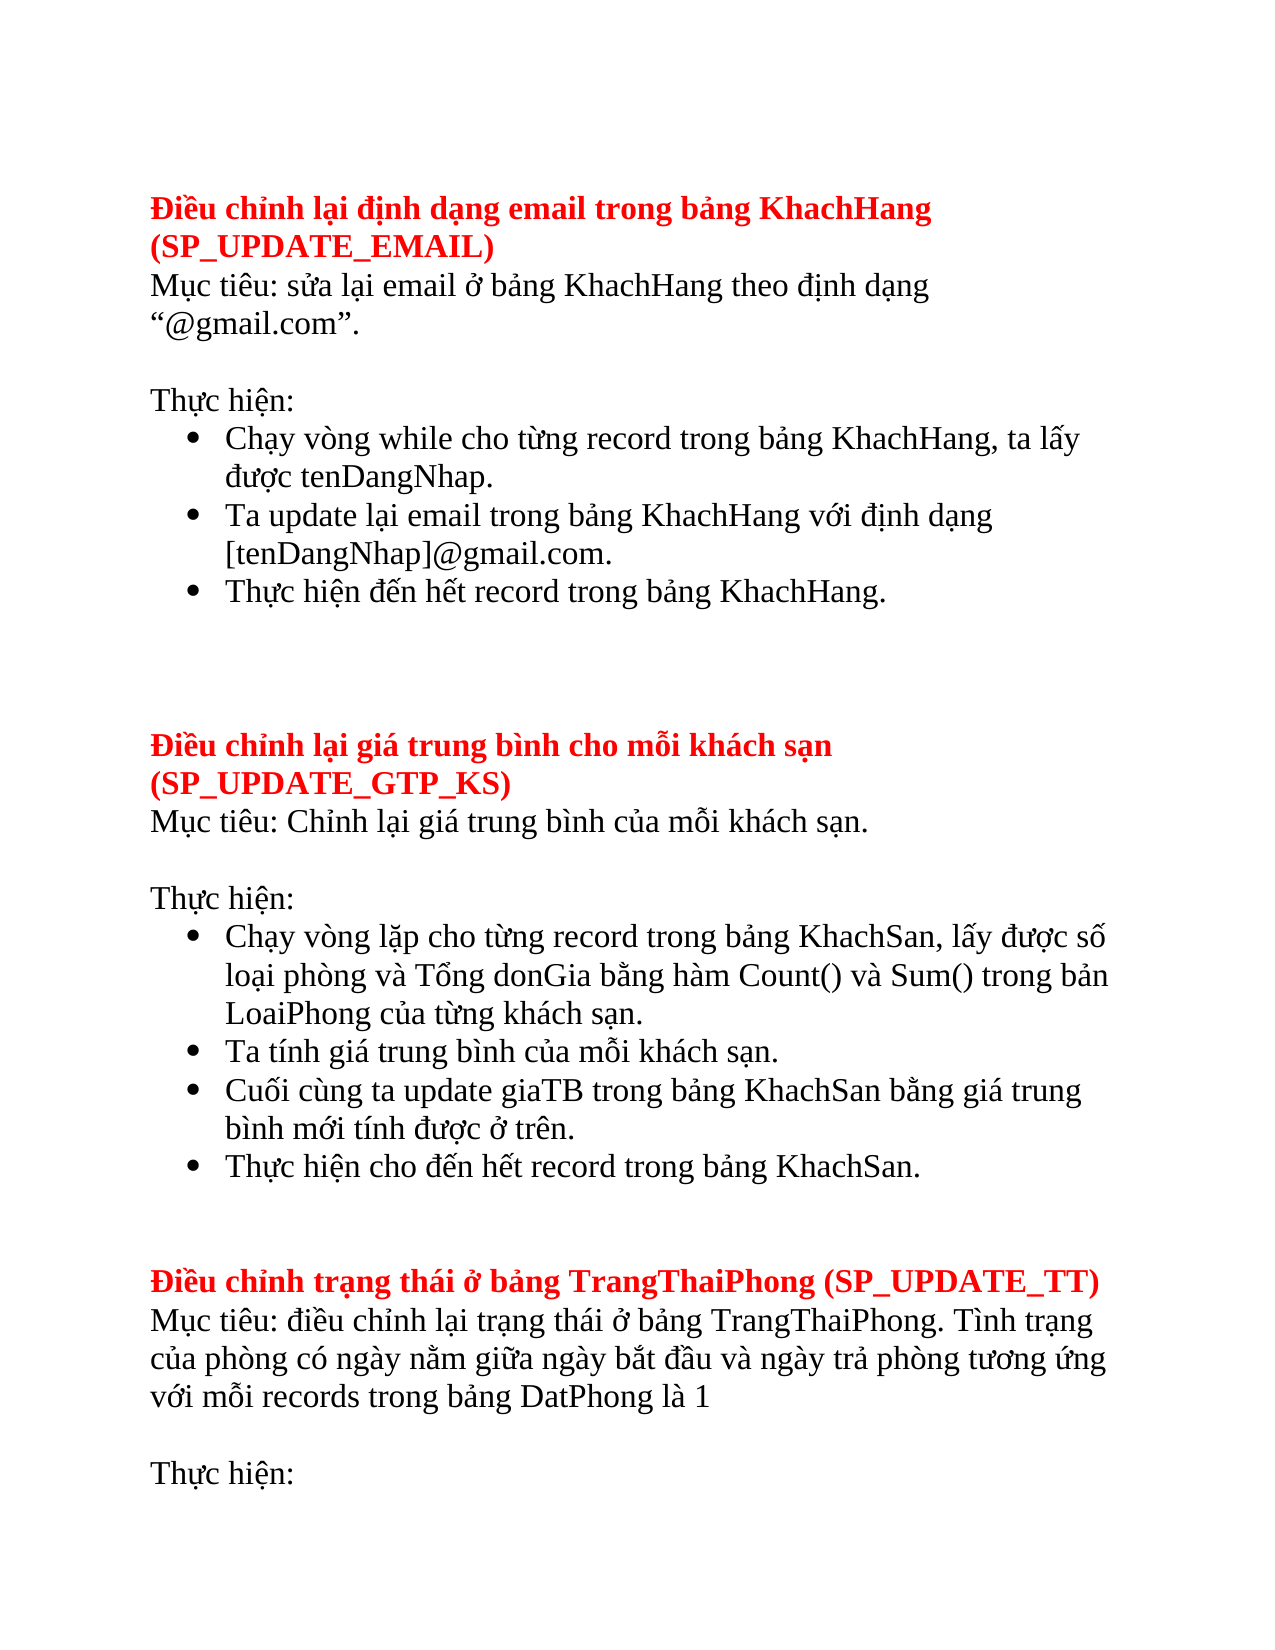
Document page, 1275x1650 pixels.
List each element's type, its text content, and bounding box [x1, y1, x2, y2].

text Điều chỉnh lại định dạng email trong bảng KhachHang (SP_UPDATE_EMAIL) [150, 188, 1125, 265]
text Thực hiện: [150, 380, 1125, 418]
list Thực hiện đến hết record trong bảng KhachHang. [187, 572, 1125, 610]
text Mục tiêu: điều chỉnh lại trạng thái ở bảng TrangThaiPhong. Tình trạng của phòng có ngày nằm giữa ngày bắt đầu và ngày trả phòng tương ứng với mỗi records trong bảng DatPhong là 1 [150, 1300, 1125, 1415]
text Thực hiện: [150, 878, 1125, 917]
list Chạy vòng lặp cho từng record trong bảng KhachSan, lấy được số loại phòng và Tổng donGia bằng hàm Count() và Sum() trong bản LoaiPhong của từng khách sạn. [187, 917, 1125, 1032]
text Điều chỉnh lại giá trung bình cho mỗi khách sạn (SP_UPDATE_GTP_KS) [150, 725, 1125, 802]
list Cuối cùng ta update giaTB trong bảng KhachSan bằng giá trung bình mới tính được ở trên. [187, 1070, 1125, 1147]
text Mục tiêu: sửa lại email ở bảng KhachHang theo định dạng “@gmail.com”. [150, 265, 1125, 342]
list Chạy vòng while cho từng record trong bảng KhachHang, ta lấy được tenDangNhap. [187, 418, 1125, 495]
text Mục tiêu: Chỉnh lại giá trung bình của mỗi khách sạn. [150, 802, 1125, 840]
list Ta update lại email trong bảng KhachHang với định dạng [tenDangNhap]@gmail.com. [187, 495, 1125, 572]
text Thực hiện: [150, 1453, 1125, 1492]
list Thực hiện cho đến hết record trong bảng KhachSan. [187, 1147, 1125, 1185]
list Ta tính giá trung bình của mỗi khách sạn. [187, 1032, 1125, 1070]
text Điều chỉnh trạng thái ở bảng TrangThaiPhong (SP_UPDATE_TT) [150, 1262, 1125, 1300]
